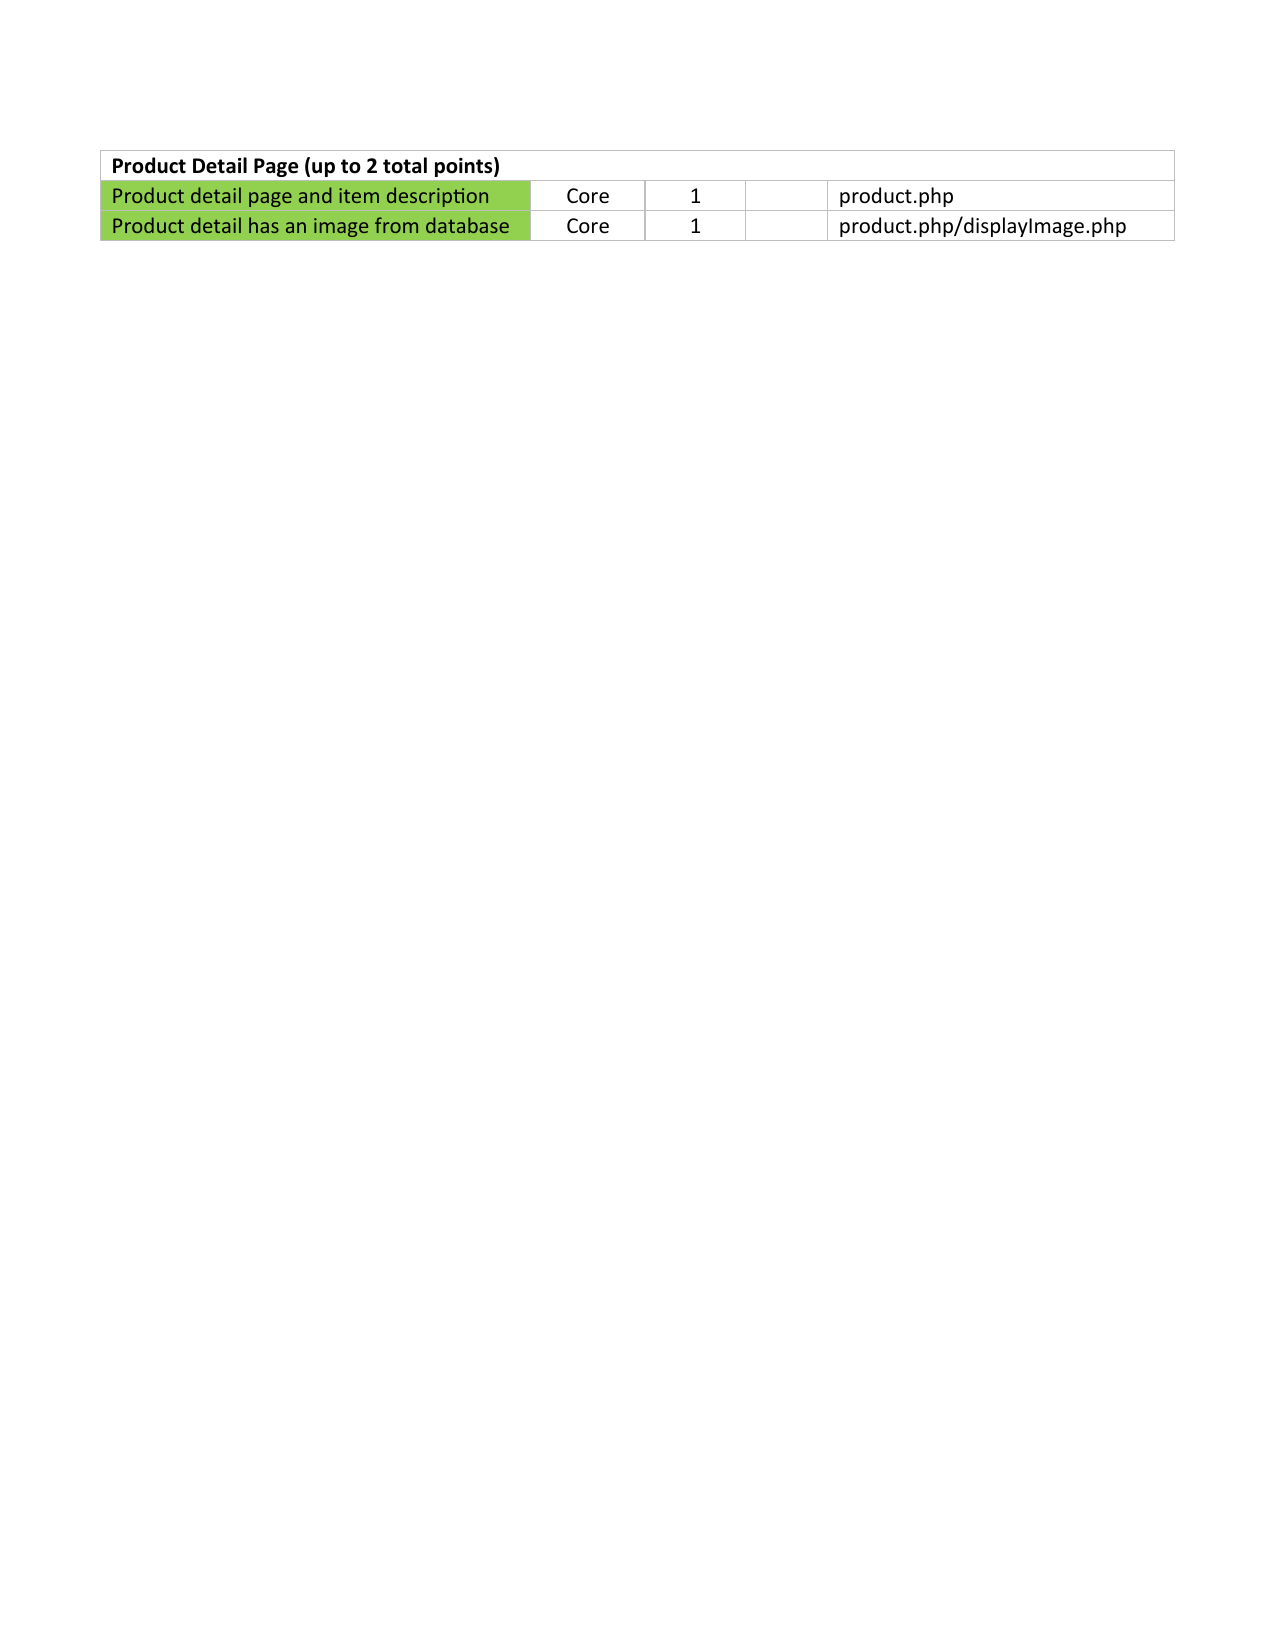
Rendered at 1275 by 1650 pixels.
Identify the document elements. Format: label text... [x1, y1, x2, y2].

table_cell Core [531, 181, 644, 210]
table_cell [746, 181, 827, 210]
table_cell [746, 211, 827, 240]
table_cell product.php [828, 181, 1174, 210]
table_cell Product detail has an image from database [101, 211, 530, 240]
table_cell 1 [646, 181, 745, 210]
table_cell Core [531, 211, 644, 240]
table_cell 1 [646, 211, 745, 240]
table_cell Product Detail Page (up to 2 total points) [101, 151, 1174, 180]
table_cell product.php/displayImage.php [828, 211, 1174, 240]
table_cell Product detail page and item description [101, 181, 530, 210]
